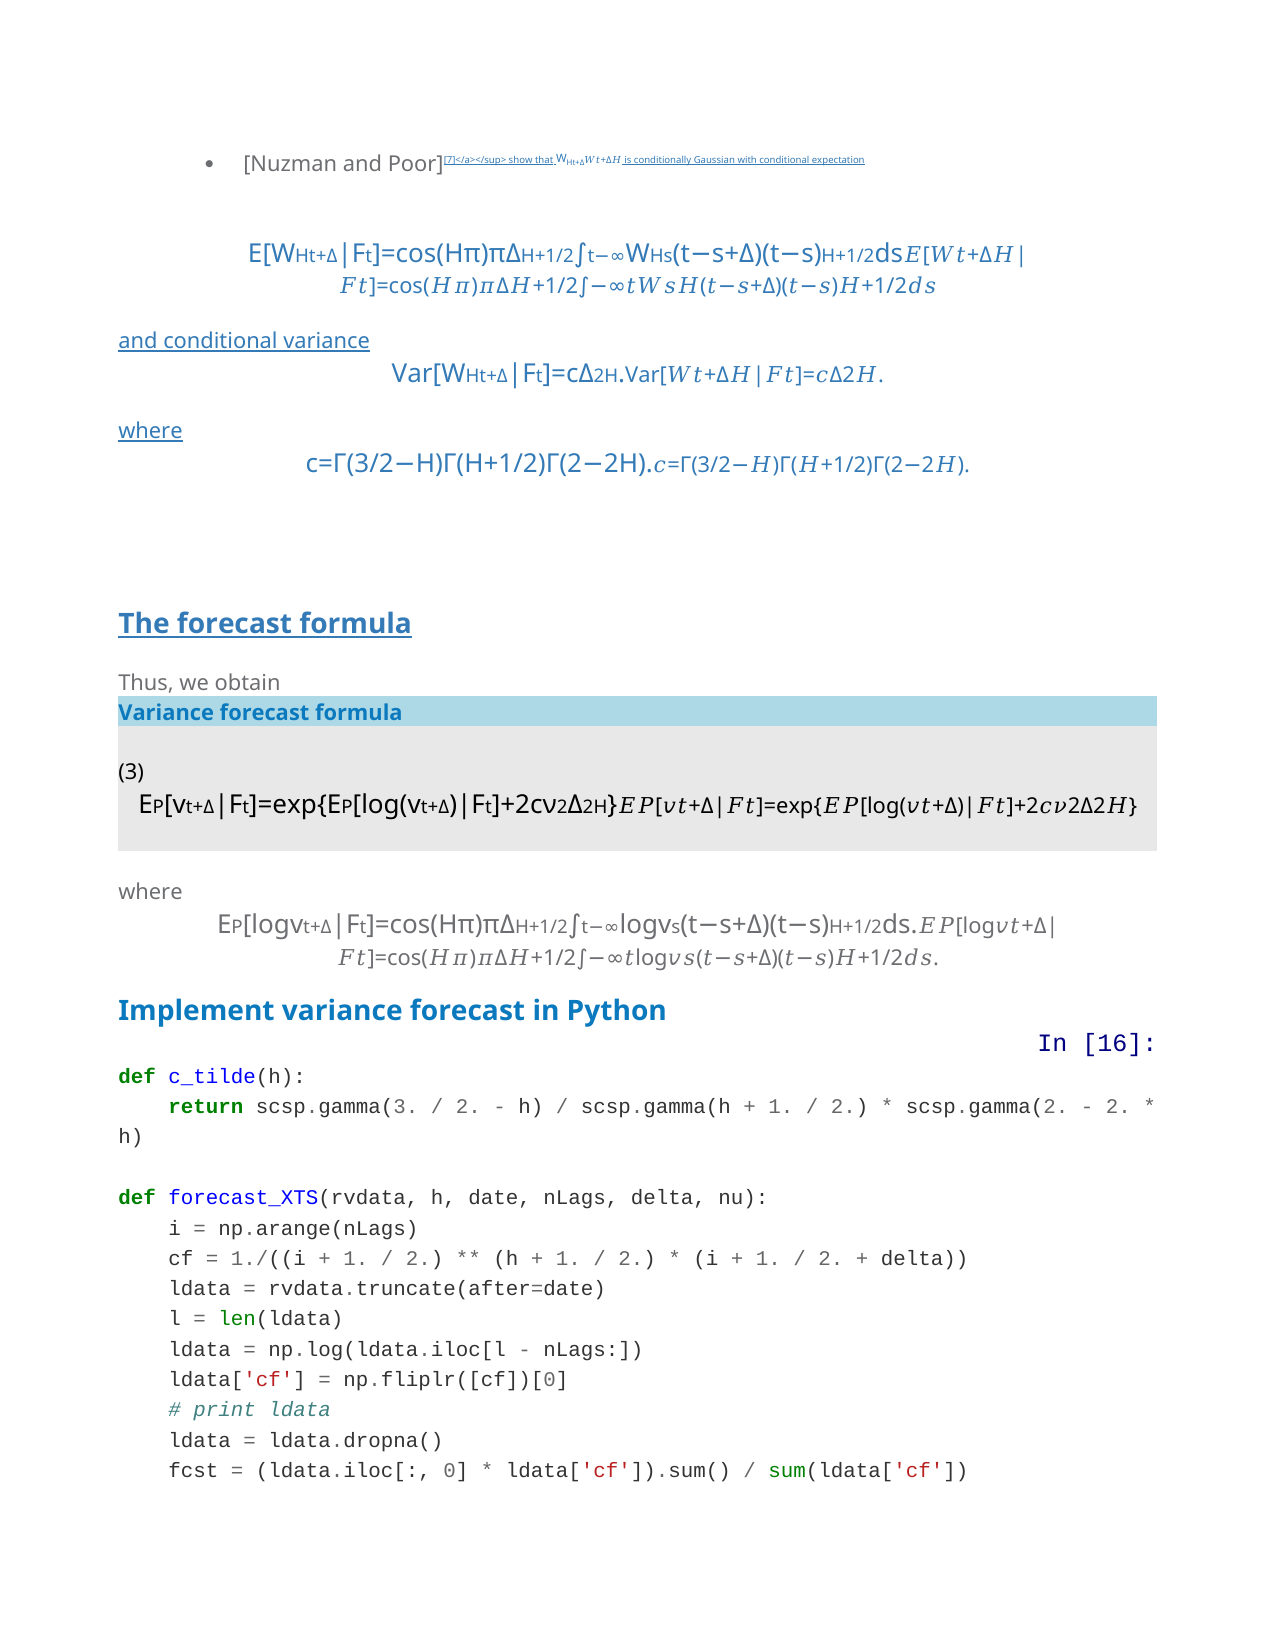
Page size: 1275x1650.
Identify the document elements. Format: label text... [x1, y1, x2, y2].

text The forecast formula [118, 603, 1157, 642]
text ldata = ldata.dropna() [118, 1423, 1157, 1453]
text (3) [118, 726, 1157, 786]
text # print ldata [118, 1393, 1157, 1423]
text fcst = (ldata.iloc[:, 0] * ldata['cf']).sum() / sum(ldata['cf']) [118, 1453, 1157, 1484]
text Implement variance forecast in Python [118, 991, 1157, 1029]
text ldata = rvdata.truncate(after=date) [118, 1271, 1157, 1302]
text ldata = np.log(ldata.iloc[l - nLags:]) [118, 1332, 1157, 1362]
text Thus, we obtain [118, 667, 1157, 696]
list [Nuzman and Poor][7]</a></sup> show that WHt+Δ𝑊𝑡+Δ𝐻 is conditionally Gaussian with conditional expectation [206, 148, 1107, 177]
text EP[vt+Δ|Ft]=exp{EP[log(vt+Δ)|Ft]+2cν2Δ2H}𝐸𝑃[𝑣𝑡+Δ|𝐹𝑡]=exp⁡{𝐸𝑃[log⁡(𝑣𝑡+Δ)|𝐹𝑡]+2𝑐𝜈2Δ2𝐻} [118, 786, 1157, 821]
text Var[WHt+Δ|Ft]=cΔ2H.Var[𝑊𝑡+Δ𝐻|𝐹𝑡]=𝑐Δ2𝐻. [118, 355, 1157, 390]
text where [118, 876, 1157, 906]
text def forecast_XTS(rvdata, h, date, nLags, delta, nu): [118, 1181, 1157, 1211]
text where [118, 415, 1157, 445]
text In [16]: [118, 1029, 1157, 1059]
text def c_tilde(h): [118, 1059, 1157, 1089]
text cf = 1./((i + 1. / 2.) ** (h + 1. / 2.) * (i + 1. / 2. + delta)) [118, 1241, 1157, 1271]
text l = len(ldata) [118, 1302, 1157, 1332]
text E[WHt+Δ|Ft]=cos(Hπ)πΔH+1/2∫t−∞WHs(t−s+Δ)(t−s)H+1/2ds𝐸[𝑊𝑡+Δ𝐻|𝐹𝑡]=cos⁡(𝐻𝜋)𝜋Δ𝐻+1/2∫−∞𝑡𝑊𝑠𝐻(𝑡−𝑠+Δ)(𝑡−𝑠)𝐻+1/2𝑑𝑠 [118, 234, 1157, 300]
text c=Γ(3/2−H)Γ(H+1/2)Γ(2−2H).𝑐=Γ(3/2−𝐻)Γ(𝐻+1/2)Γ(2−2𝐻). [118, 445, 1157, 481]
text ldata['cf'] = np.fliplr([cf])[0] [118, 1362, 1157, 1393]
text i = np.arange(nLags) [118, 1211, 1157, 1241]
text EP[logvt+Δ|Ft]=cos(Hπ)πΔH+1/2∫t−∞logvs(t−s+Δ)(t−s)H+1/2ds.𝐸𝑃[log⁡𝑣𝑡+Δ|𝐹𝑡]=cos⁡(𝐻𝜋)𝜋Δ𝐻+1/2∫−∞𝑡log⁡𝑣𝑠(𝑡−𝑠+Δ)(𝑡−𝑠)𝐻+1/2𝑑𝑠. [118, 906, 1157, 971]
text return scsp.gamma(3. / 2. - h) / scsp.gamma(h + 1. / 2.) * scsp.gamma(2. - 2. * h) [118, 1089, 1157, 1150]
text and conditional variance [118, 325, 1157, 355]
text Variance forecast formula [118, 696, 1157, 726]
